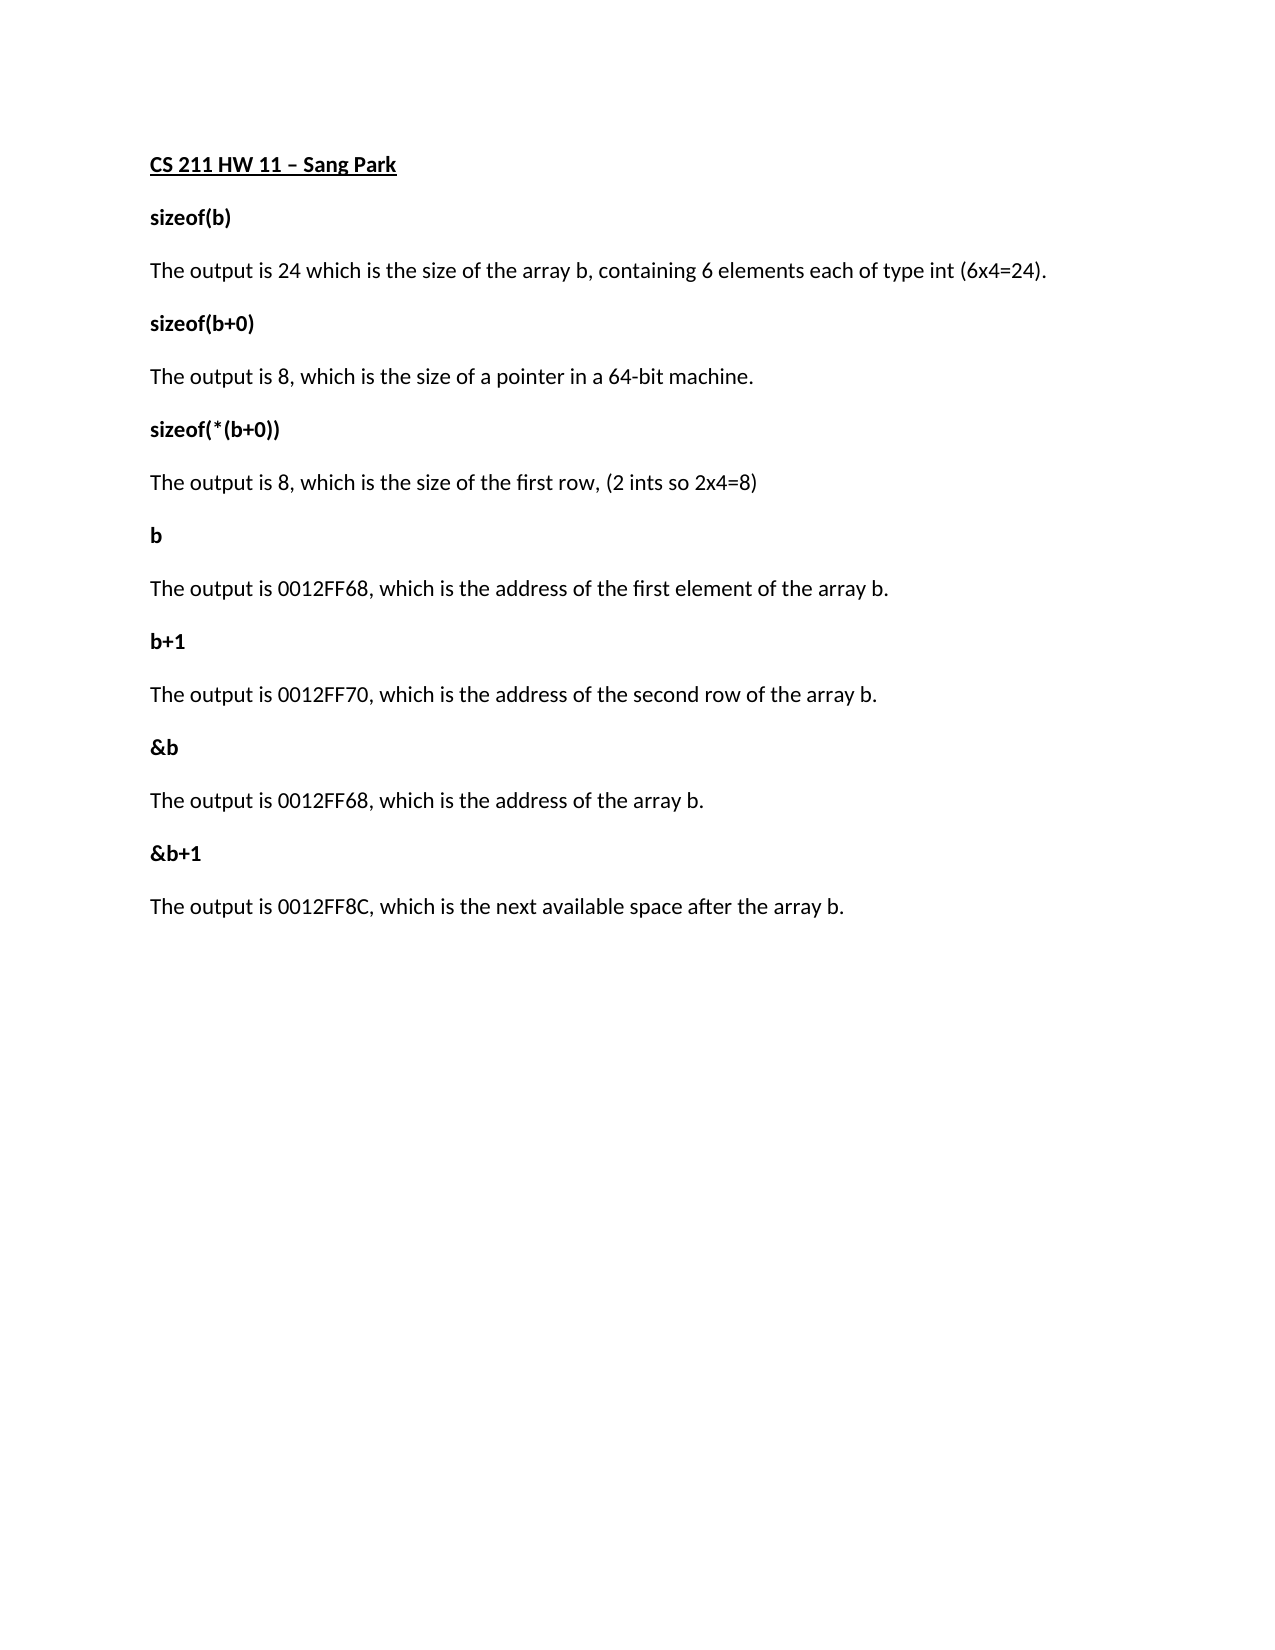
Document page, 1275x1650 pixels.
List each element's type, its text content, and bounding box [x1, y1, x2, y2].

text The output is 8, which is the size of the first row, (2 ints so 2x4=8) [150, 468, 1125, 496]
text CS 211 HW 11 – Sang Park [150, 150, 1125, 178]
text &b [150, 733, 1125, 761]
text The output is 0012FF70, which is the address of the second row of the array b. [150, 680, 1125, 708]
text The output is 8, which is the size of a pointer in a 64-bit machine. [150, 362, 1125, 390]
text sizeof(*(b+0)) [150, 415, 1125, 443]
text b [150, 521, 1125, 549]
text The output is 24 which is the size of the array b, containing 6 elements each of type int (6x4=24). [150, 256, 1125, 284]
text The output is 0012FF8C, which is the next available space after the array b. [150, 892, 1125, 920]
text The output is 0012FF68, which is the address of the first element of the array b. [150, 574, 1125, 602]
text b+1 [150, 627, 1125, 655]
text The output is 0012FF68, which is the address of the array b. [150, 786, 1125, 814]
text sizeof(b) [150, 203, 1125, 231]
text &b+1 [150, 839, 1125, 867]
text sizeof(b+0) [150, 309, 1125, 337]
